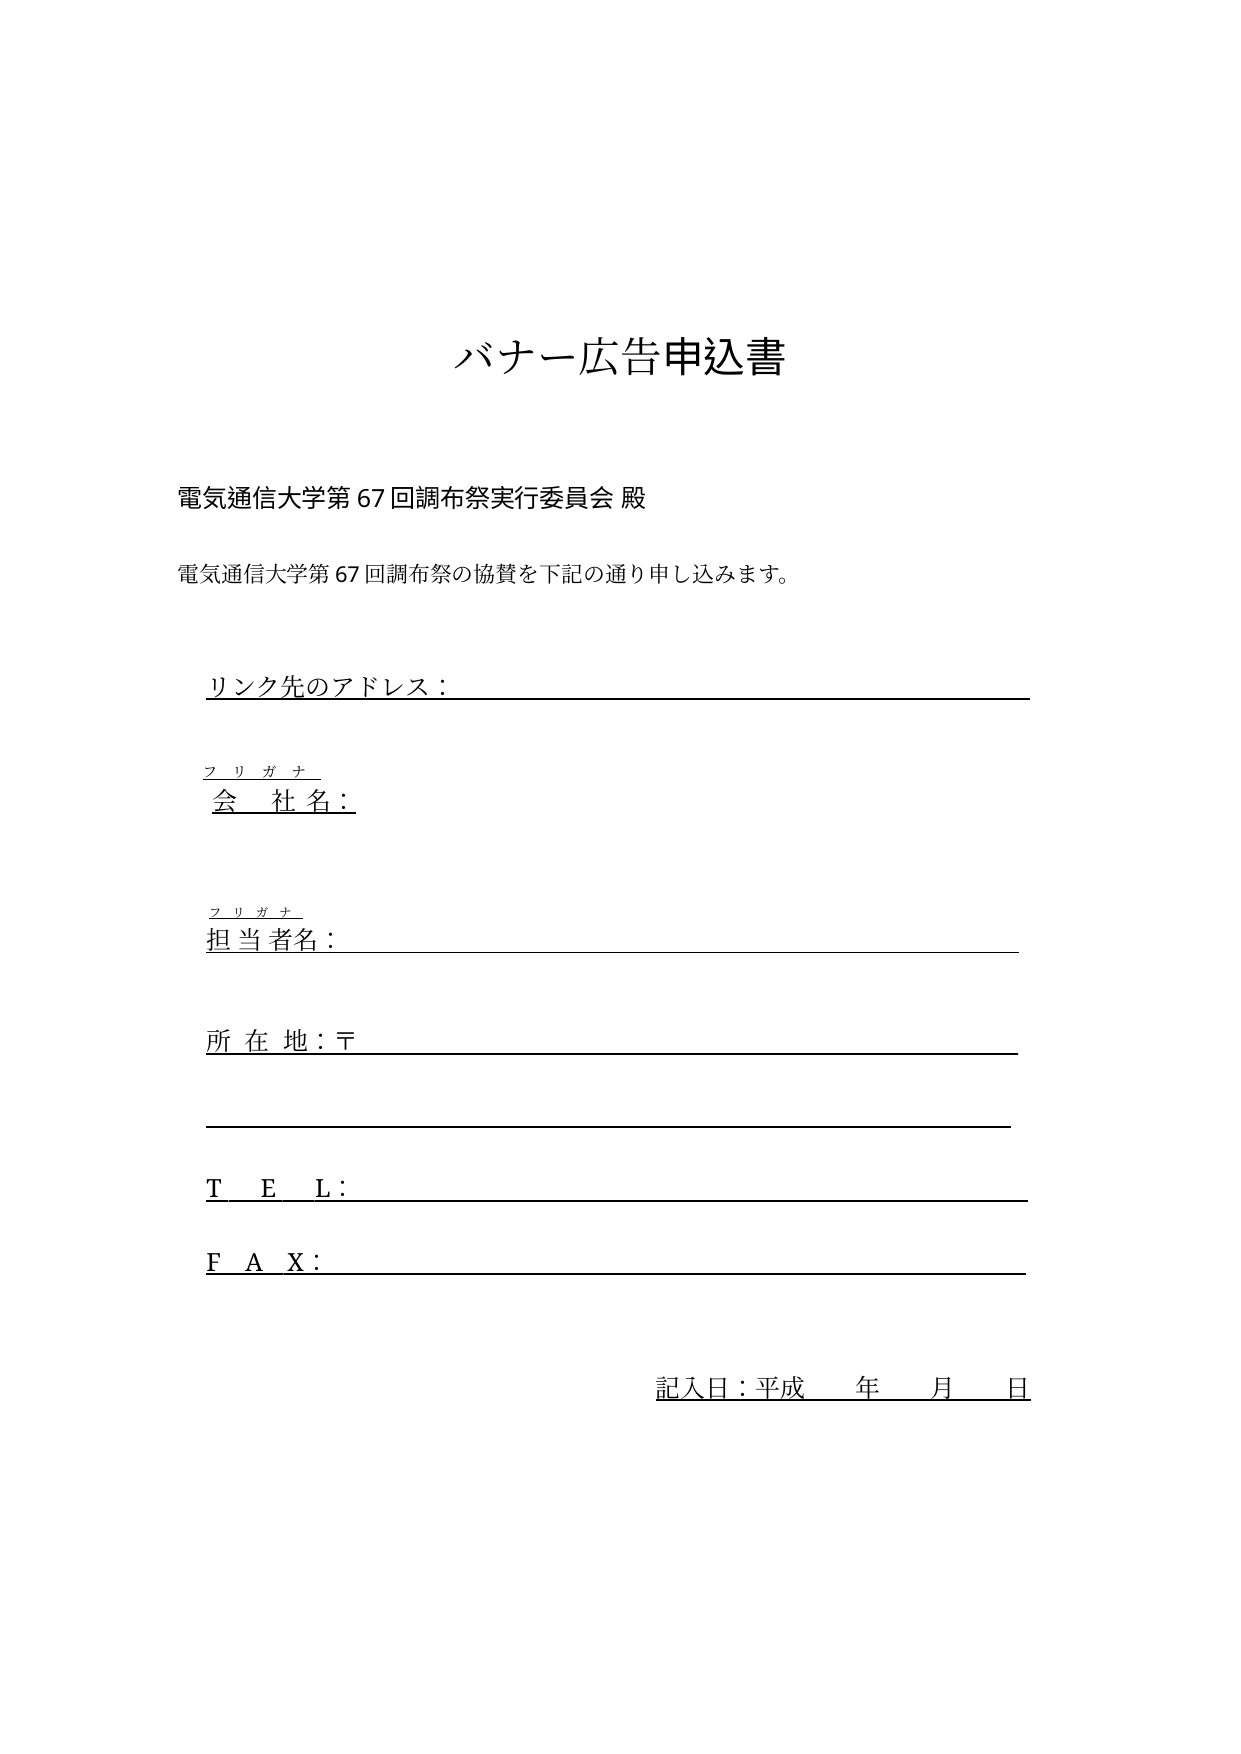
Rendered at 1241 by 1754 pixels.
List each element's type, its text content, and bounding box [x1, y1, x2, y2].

title バナー広告申込書 [177, 317, 1063, 392]
text リンク先のアドレス： [206, 667, 1034, 704]
text 記入日：平成 年 月 日 [210, 1368, 1030, 1405]
text 電気通信大学第67回調布祭の協賛を下記の通り申し込みます。 [177, 554, 1063, 592]
text F A X： [206, 1242, 1034, 1279]
text 所在地：〒 [206, 1021, 1034, 1059]
text ： [206, 892, 1034, 967]
text ： [177, 751, 1034, 826]
text 電気通信大学第67回調布祭実行委員会 殿 [177, 479, 1063, 517]
text T E L： [206, 1168, 1034, 1206]
